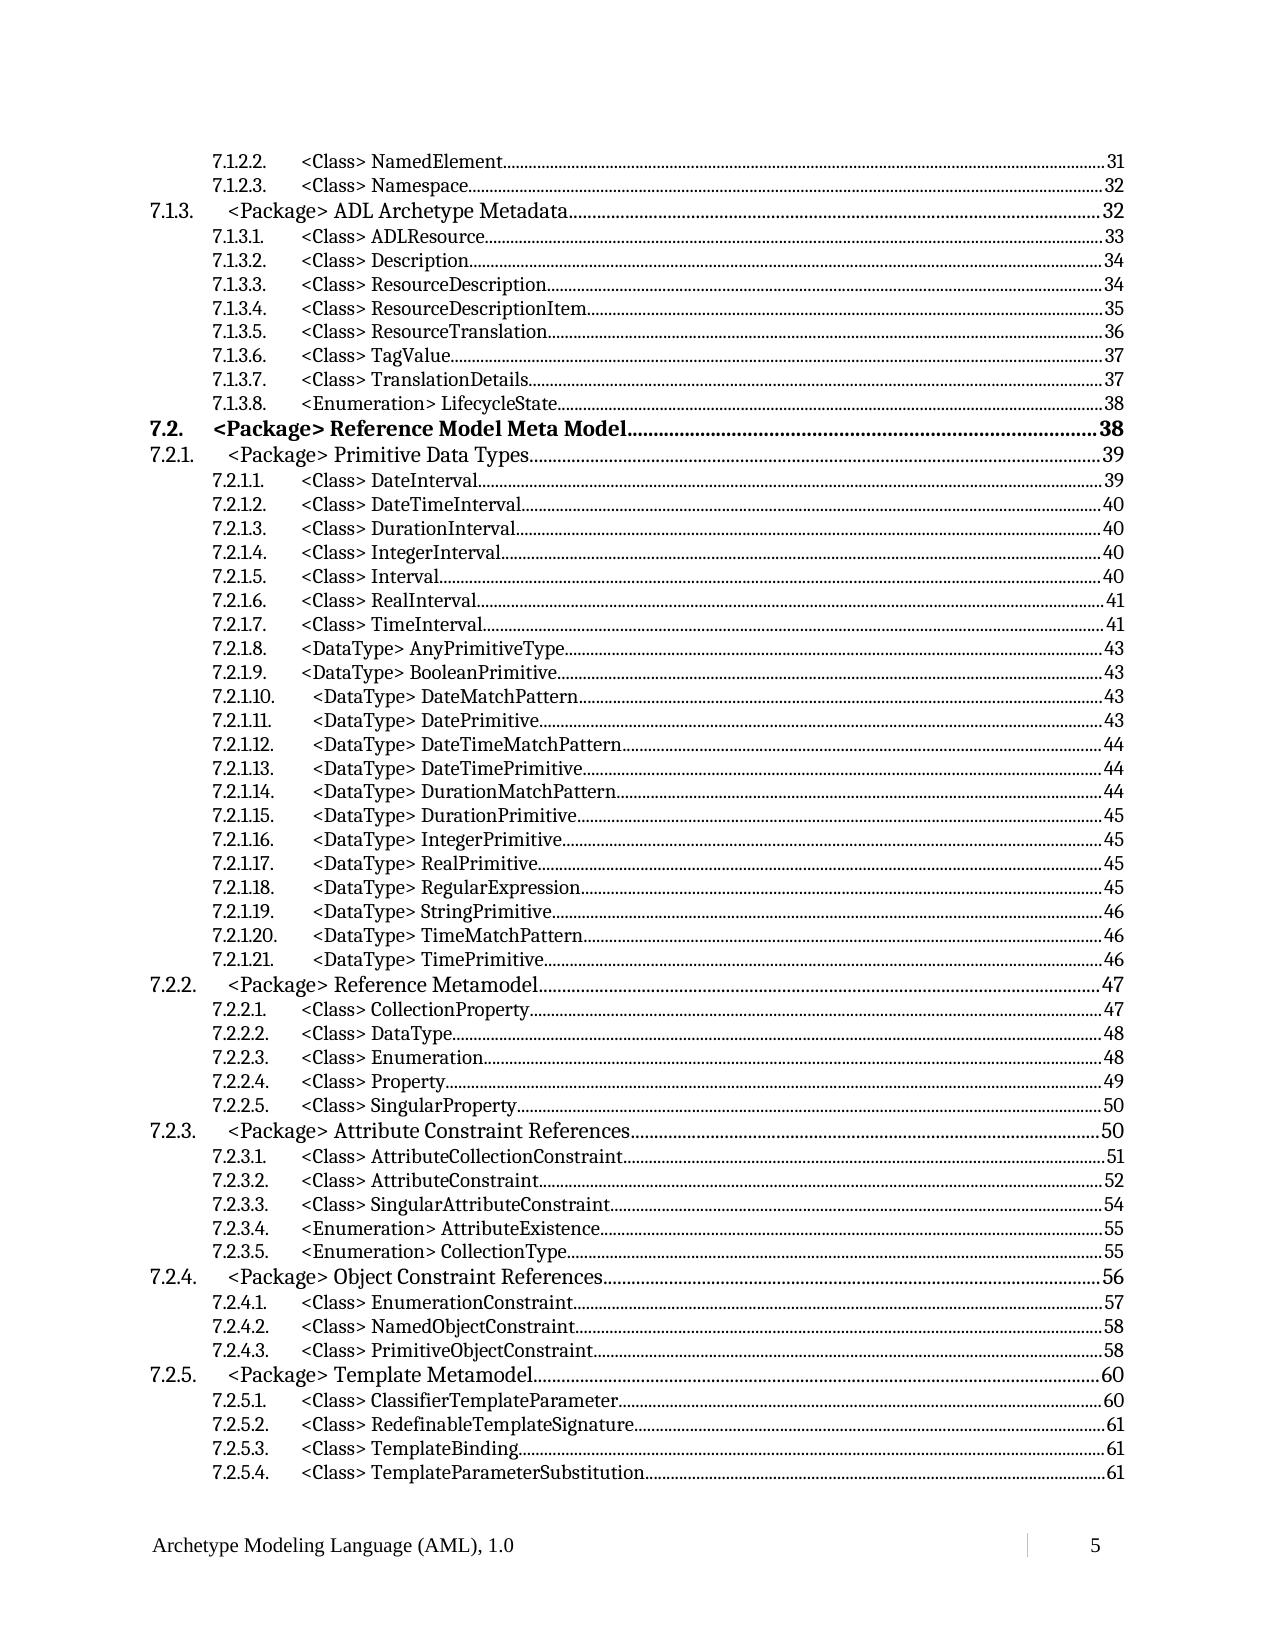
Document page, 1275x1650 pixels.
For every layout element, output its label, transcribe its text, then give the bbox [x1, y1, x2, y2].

text 7.2.1.5. <Class> Interval 40 [212, 564, 1125, 588]
text 7.1.3. <Package> ADL Archetype Metadata 32 [150, 198, 1125, 224]
text 7.2.3.5. <Enumeration> CollectionType 55 [212, 1240, 1125, 1264]
text 7.2.4.3. <Class> PrimitiveObjectConstraint 58 [212, 1338, 1125, 1362]
text 7.2.1.1. <Class> DateInterval 39 [212, 469, 1125, 493]
text 7.2.1.16. <DataType> IntegerPrimitive 45 [212, 828, 1125, 852]
text 7.2.1.14. <DataType> DurationMatchPattern 44 [212, 780, 1125, 804]
text 7.2.4. <Package> Object Constraint References 56 [150, 1264, 1125, 1290]
text 7.2.1.17. <DataType> RealPrimitive 45 [212, 852, 1125, 876]
text 7.2.1. <Package> Primitive Data Types 39 [150, 442, 1125, 469]
text 7.2.3.4. <Enumeration> AttributeExistence 55 [212, 1216, 1125, 1240]
text 7.2.1.7. <Class> TimeInterval 41 [212, 612, 1125, 636]
text 7.1.2.3. <Class> Namespace 32 [212, 174, 1125, 198]
text 7.2.1.20. <DataType> TimeMatchPattern 46 [212, 924, 1125, 948]
text 7.1.3.6. <Class> TagValue 37 [212, 344, 1125, 368]
text 7.2.3. <Package> Attribute Constraint References 50 [150, 1118, 1125, 1144]
text 7.2.3.2. <Class> AttributeConstraint 52 [212, 1168, 1125, 1192]
text 7.1.3.8. <Enumeration> LifecycleState 38 [212, 392, 1125, 416]
text 7.2.1.11. <DataType> DatePrimitive 43 [212, 708, 1125, 732]
text 7.2.2. <Package> Reference Metamodel 47 [150, 972, 1125, 998]
text 7.1.3.5. <Class> ResourceTranslation 36 [212, 320, 1125, 344]
text 7.2.2.4. <Class> Property 49 [212, 1070, 1125, 1094]
text 7.2.1.15. <DataType> DurationPrimitive 45 [212, 804, 1125, 828]
text 7.2.2.5. <Class> SingularProperty 50 [212, 1094, 1125, 1118]
text 7.1.3.7. <Class> TranslationDetails 37 [212, 368, 1125, 392]
text 7.2.1.8. <DataType> AnyPrimitiveType 43 [212, 636, 1125, 660]
text 7.2.5.4. <Class> TemplateParameterSubstitution 61 [212, 1461, 1125, 1484]
text 7.2.1.6. <Class> RealInterval 41 [212, 588, 1125, 612]
text 7.1.2.2. <Class> NamedElement 31 [212, 150, 1125, 174]
text 7.2.1.18. <DataType> RegularExpression 45 [212, 876, 1125, 900]
text 7.2.5.3. <Class> TemplateBinding 61 [212, 1437, 1125, 1461]
text 7.1.3.4. <Class> ResourceDescriptionItem 35 [212, 296, 1125, 320]
text 7.2.1.10. <DataType> DateMatchPattern 43 [212, 684, 1125, 708]
text 7.2.1.2. <Class> DateTimeInterval 40 [212, 493, 1125, 517]
text 7.1.3.2. <Class> Description 34 [212, 248, 1125, 272]
text 7.2.5.1. <Class> ClassifierTemplateParameter 60 [212, 1389, 1125, 1413]
text 7.2.1.3. <Class> DurationInterval 40 [212, 517, 1125, 541]
text 7.1.3.3. <Class> ResourceDescription 34 [212, 272, 1125, 296]
text 7.2.3.1. <Class> AttributeCollectionConstraint 51 [212, 1144, 1125, 1168]
text 7.2.2.3. <Class> Enumeration 48 [212, 1046, 1125, 1070]
text 7.2.2.1. <Class> CollectionProperty 47 [212, 998, 1125, 1022]
text 7.2.4.2. <Class> NamedObjectConstraint 58 [212, 1314, 1125, 1338]
text 7.2. <Package> Reference Model Meta Model 38 [150, 416, 1125, 442]
text 7.2.5.2. <Class> RedefinableTemplateSignature 61 [212, 1413, 1125, 1437]
text 7.2.2.2. <Class> DataType 48 [212, 1022, 1125, 1046]
text 7.2.4.1. <Class> EnumerationConstraint 57 [212, 1290, 1125, 1314]
text 7.2.1.19. <DataType> StringPrimitive 46 [212, 900, 1125, 924]
text 7.1.3.1. <Class> ADLResource 33 [212, 224, 1125, 248]
text 7.2.1.12. <DataType> DateTimeMatchPattern 44 [212, 732, 1125, 756]
text 7.2.1.21. <DataType> TimePrimitive 46 [212, 948, 1125, 972]
text 7.2.1.4. <Class> IntegerInterval 40 [212, 541, 1125, 564]
text 7.2.5. <Package> Template Metamodel 60 [150, 1362, 1125, 1389]
text 7.2.1.9. <DataType> BooleanPrimitive 43 [212, 660, 1125, 684]
text 7.2.3.3. <Class> SingularAttributeConstraint 54 [212, 1192, 1125, 1216]
text 7.2.1.13. <DataType> DateTimePrimitive 44 [212, 756, 1125, 780]
